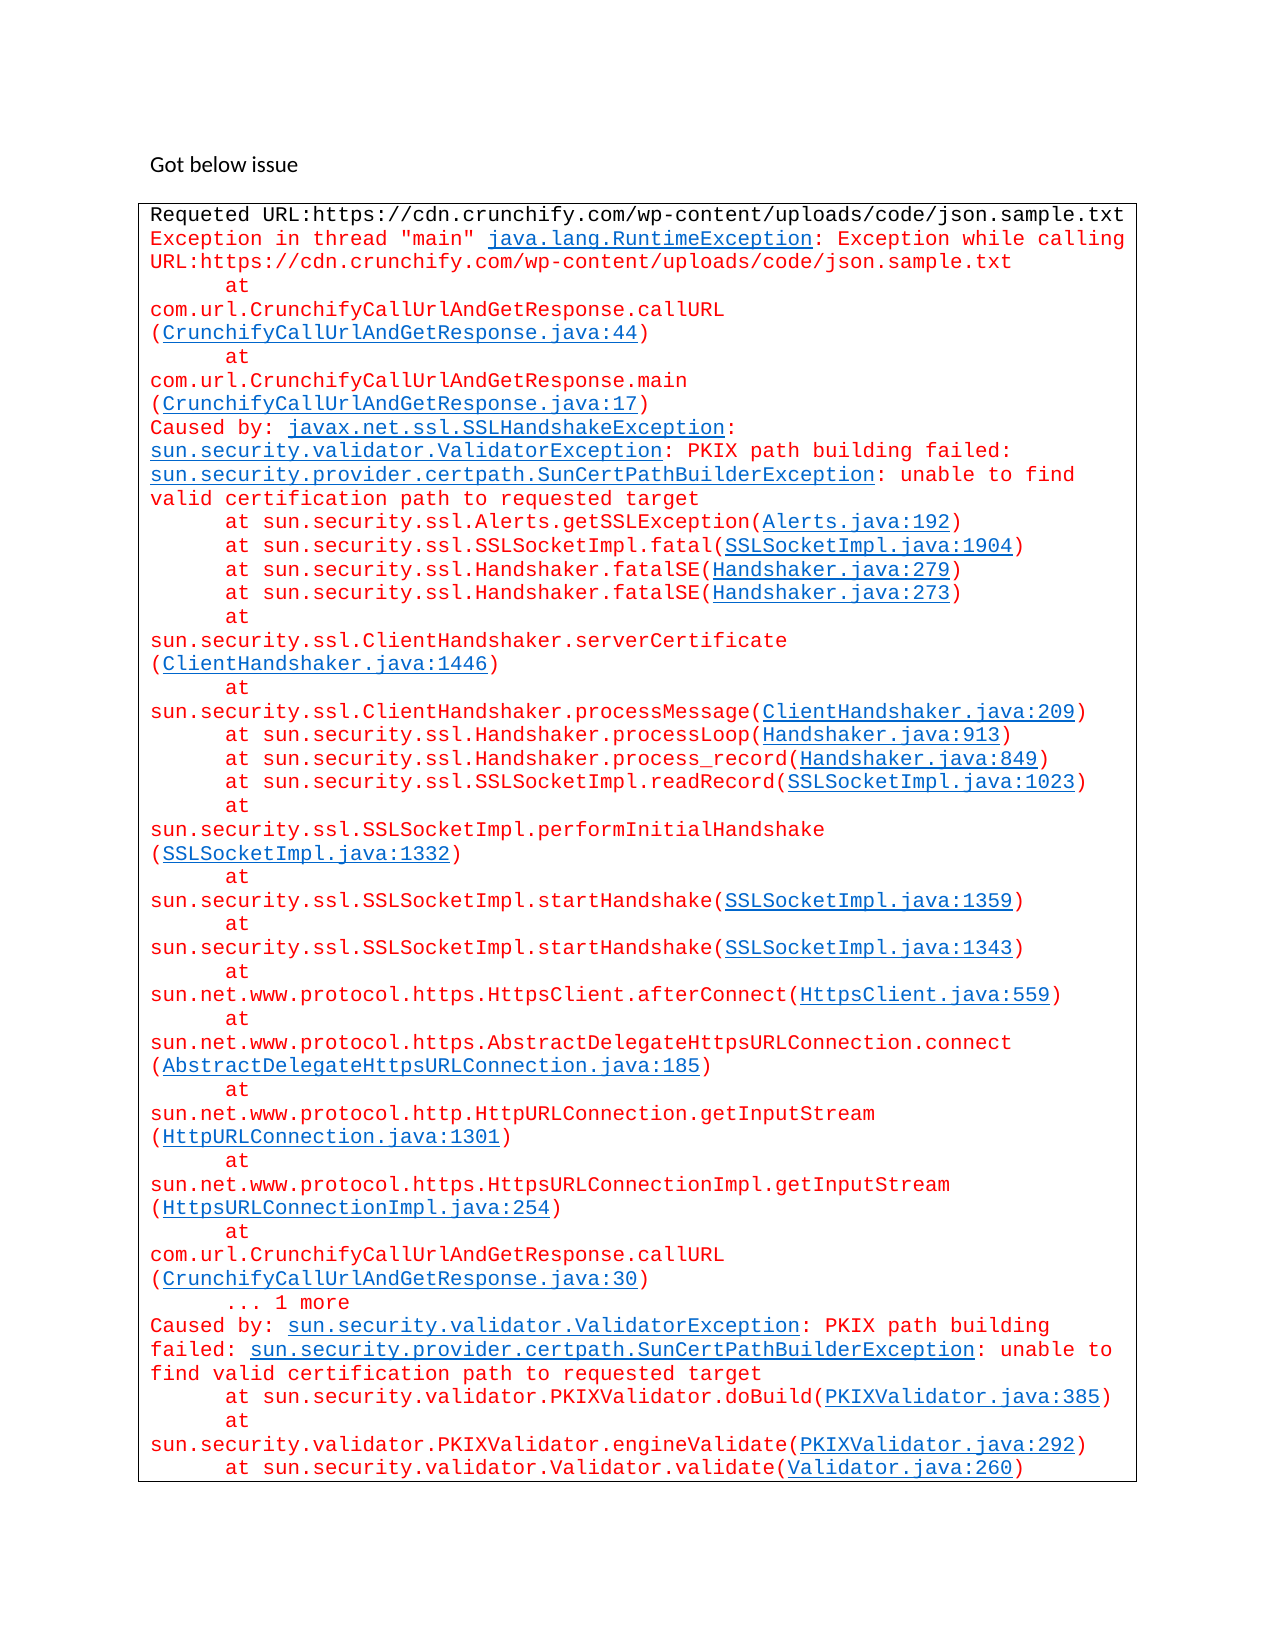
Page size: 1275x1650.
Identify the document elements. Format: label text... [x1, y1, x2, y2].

text Got below issue [150, 150, 1125, 178]
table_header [139, 204, 1136, 1481]
